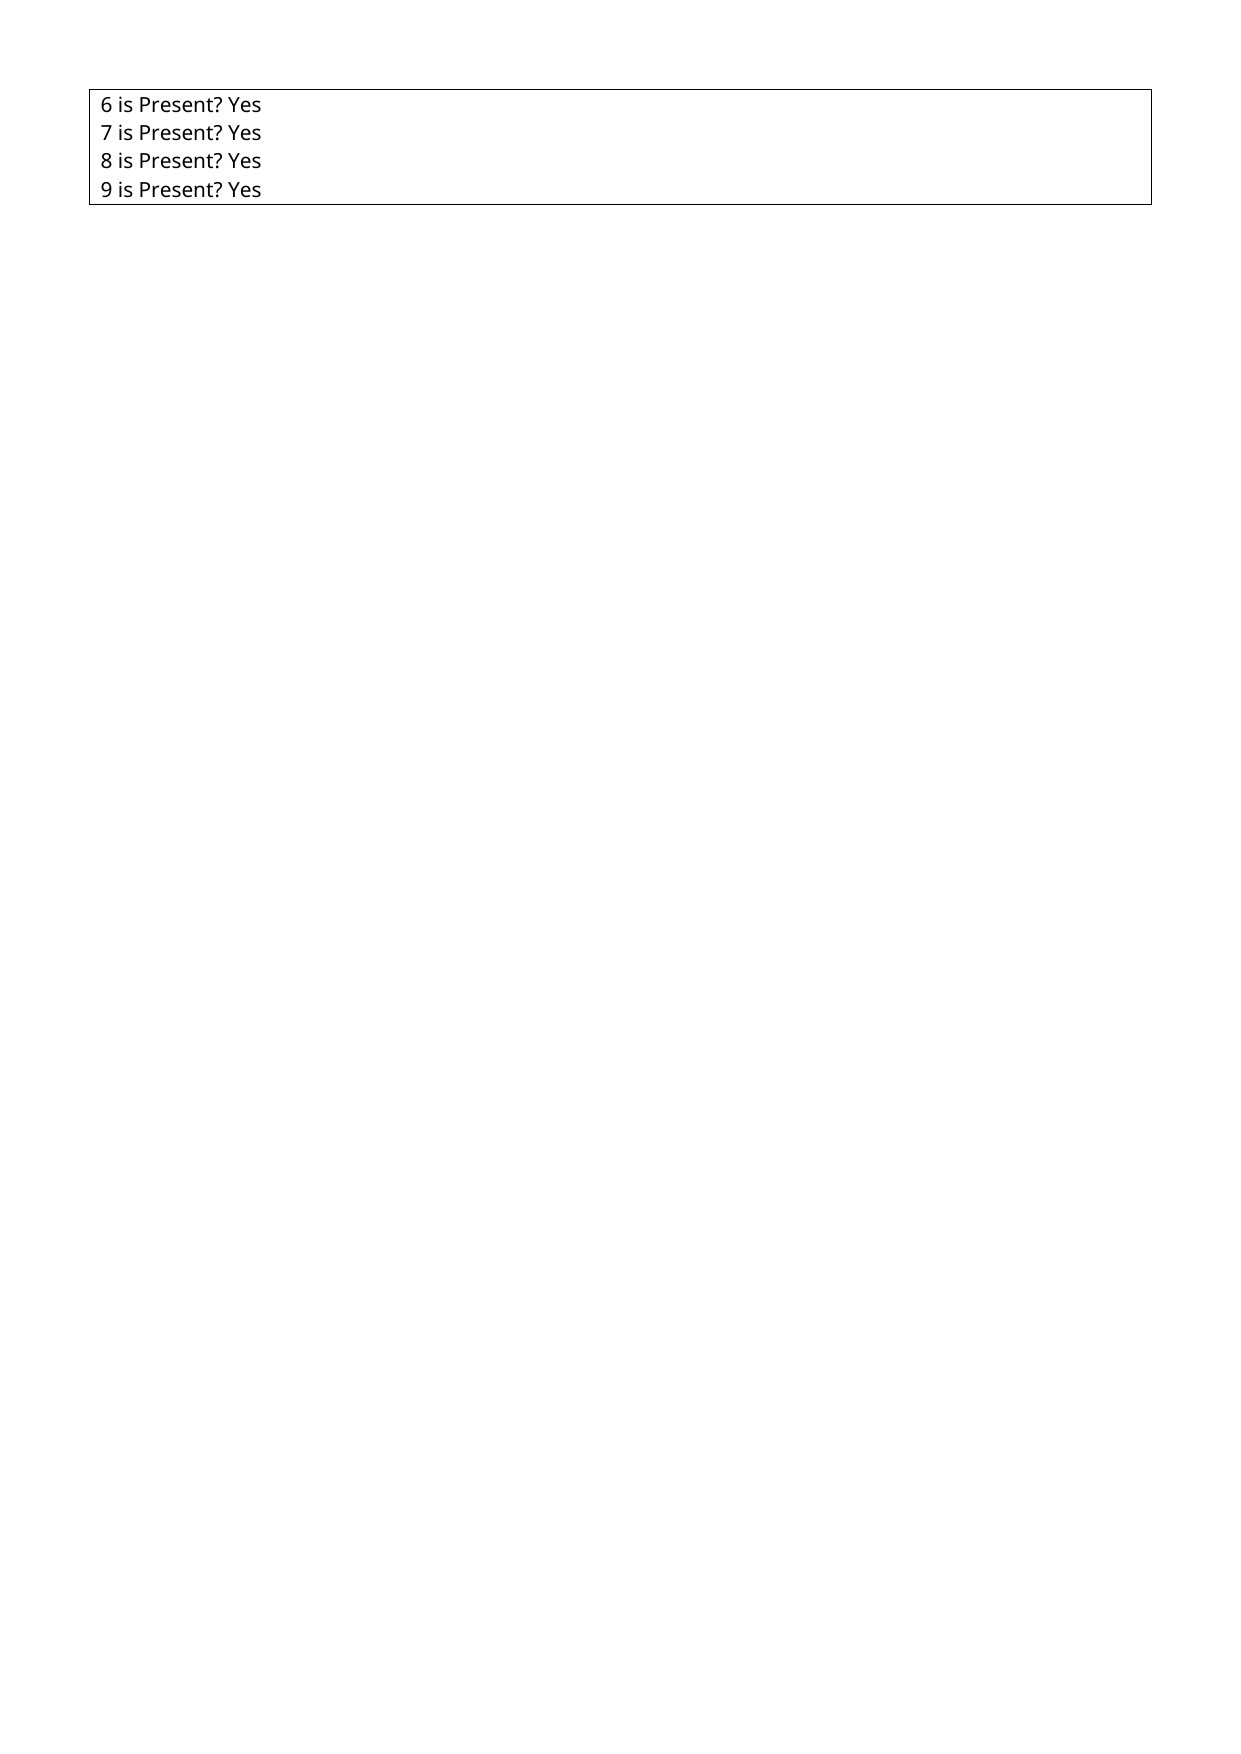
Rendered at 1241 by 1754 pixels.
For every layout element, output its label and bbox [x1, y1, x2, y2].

table_cell [90, 90, 1151, 203]
